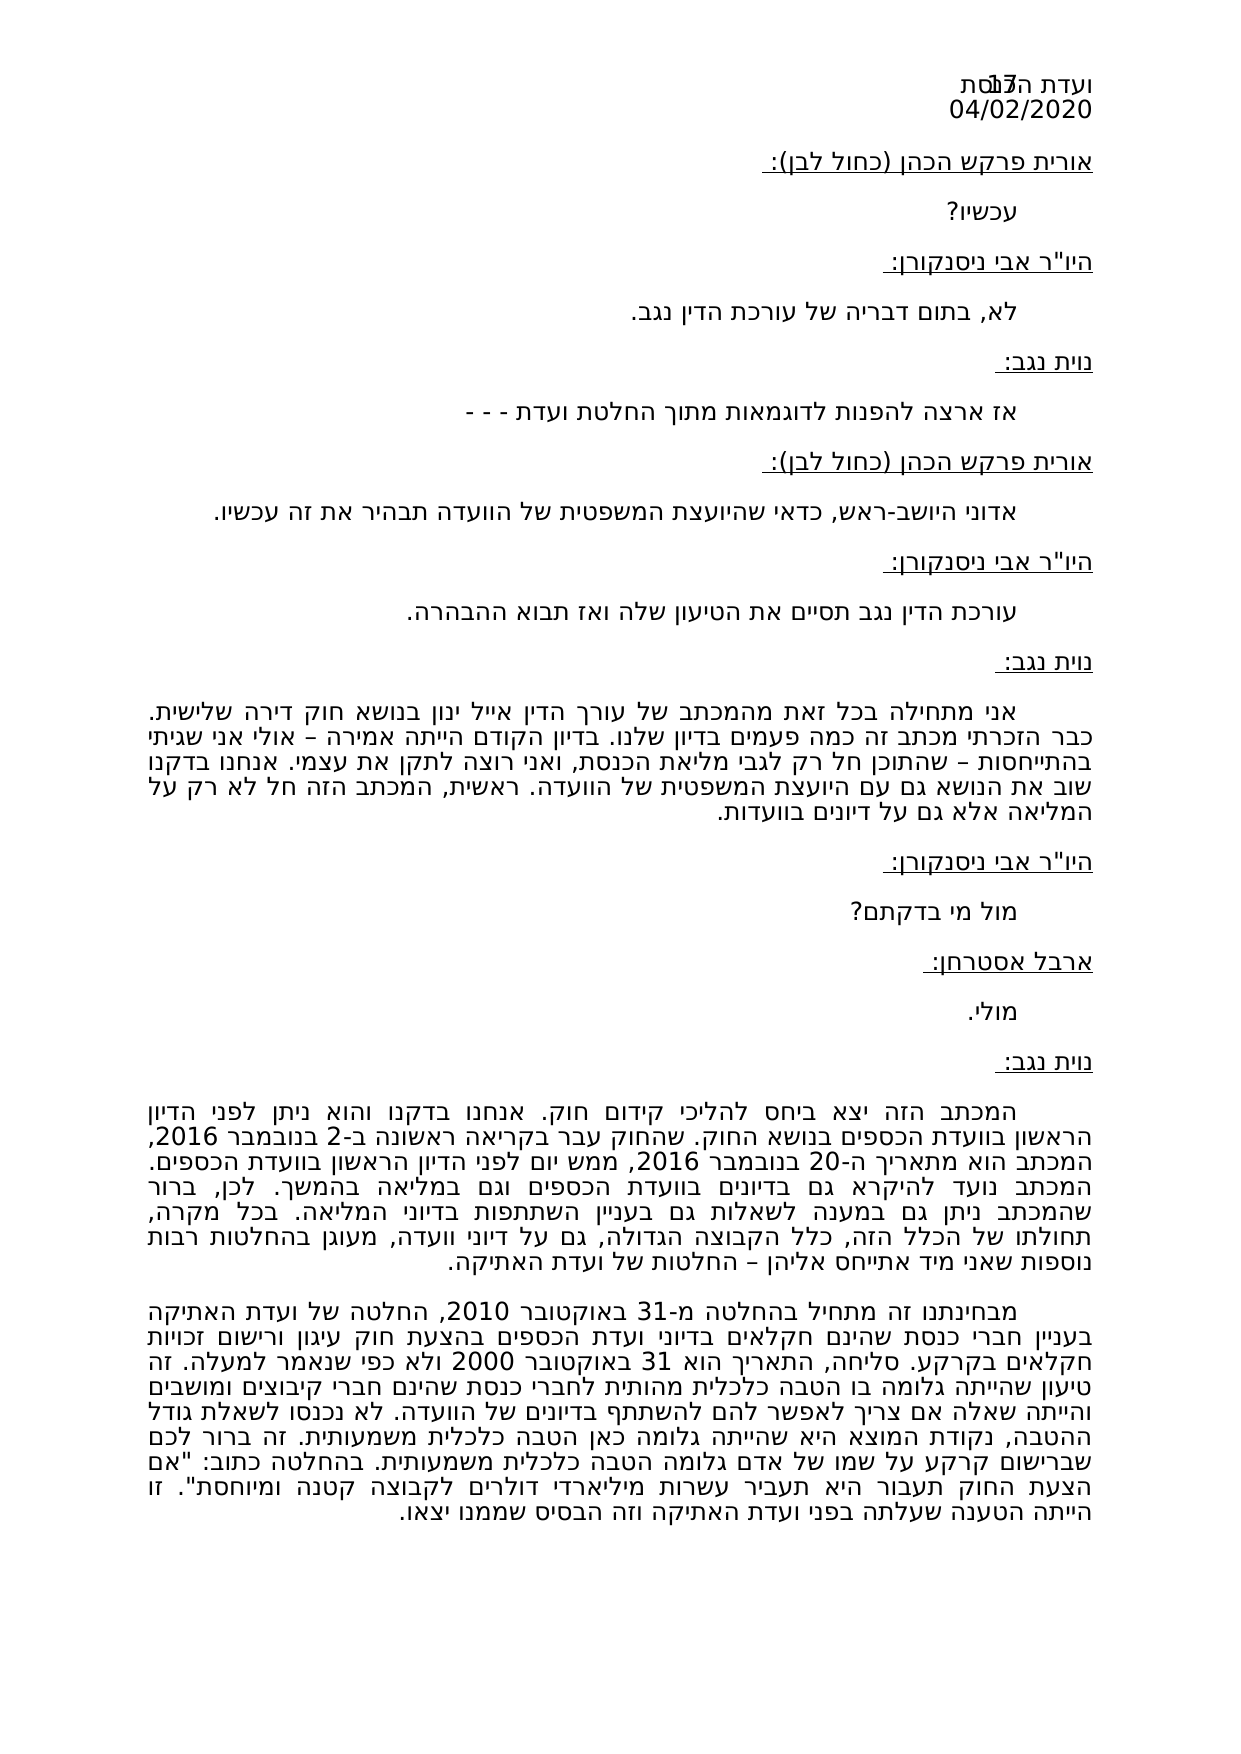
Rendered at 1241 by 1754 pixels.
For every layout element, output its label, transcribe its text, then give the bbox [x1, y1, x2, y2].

text אדוני היושב-ראש, כדאי שהיועצת המשפטית של הוועדה תבהיר את זה עכשיו. [147, 500, 1093, 525]
text מולי. [147, 1000, 1093, 1025]
text מול מי בדקתם? [147, 900, 1093, 925]
text אני מתחילה בכל זאת מהמכתב של עורך הדין אייל ינון בנושא חוק דירה שלישית. כבר הזכרתי מכתב זה כמה פעמים בדיון שלנו. בדיון הקודם הייתה אמירה – אולי אני שגיתי בהתייחסות – שהתוכן חל רק לגבי מליאת הכנסת, ואני רוצה לתקן את עצמי. אנחנו בדקנו שוב את הנושא גם עם היועצת המשפטית של הוועדה. ראשית, המכתב הזה חל לא רק על המליאה אלא גם על דיונים בוועדות. [147, 700, 1093, 825]
text לא, בתום דבריה של עורכת הדין נגב. [147, 300, 1093, 325]
text << דובר >> נוית נגב: << דובר >> [147, 1050, 1093, 1075]
text << יור >> היו"ר אבי ניסנקורן: << יור >> [147, 250, 1093, 275]
text מבחינתנו זה מתחיל בהחלטה מ-31 באוקטובר 2010, החלטה של ועדת האתיקה בעניין חברי כנסת שהינם חקלאים בדיוני ועדת הכספים בהצעת חוק עיגון ורישום זכויות חקלאים בקרקע. סליחה, התאריך הוא 31 באוקטובר 2000 ולא כפי שנאמר למעלה. זה טיעון שהייתה גלומה בו הטבה כלכלית מהותית לחברי כנסת שהינם חברי קיבוצים ומושבים והייתה שאלה אם צריך לאפשר להם להשתתף בדיונים של הוועדה. לא נכנסו לשאלת גודל ההטבה, נקודת המוצא היא שהייתה גלומה כאן הטבה כלכלית משמעותית. זה ברור לכם שברישום קרקע על שמו של אדם גלומה הטבה כלכלית משמעותית. בהחלטה כתוב: "אם הצעת החוק תעבור היא תעביר עשרות מיליארדי דולרים לקבוצה קטנה ומיוחסת". זו הייתה הטענה שעלתה בפני ועדת האתיקה וזה הבסיס שממנו יצאו. [147, 1300, 1093, 1525]
text << דובר >> אורית פרקש הכהן (כחול לבן): << דובר >> [147, 450, 1093, 475]
text << דובר >> ארבל אסטרחן: << דובר >> [147, 950, 1093, 975]
text אז ארצה להפנות לדוגמאות מתוך החלטת ועדת - - - [147, 400, 1093, 425]
text << דובר >> נוית נגב: << דובר >> [147, 350, 1093, 375]
text המכתב הזה יצא ביחס להליכי קידום חוק. אנחנו בדקנו והוא ניתן לפני הדיון הראשון בוועדת הכספים בנושא החוק. שהחוק עבר בקריאה ראשונה ב-2 בנובמבר 2016, המכתב הוא מתאריך ה-20 בנובמבר 2016, ממש יום לפני הדיון הראשון בוועדת הכספים. המכתב נועד להיקרא גם בדיונים בוועדת הכספים וגם במליאה בהמשך. לכן, ברור שהמכתב ניתן גם במענה לשאלות גם בעניין השתתפות בדיוני המליאה. בכל מקרה, תחולתו של הכלל הזה, כלל הקבוצה הגדולה, גם על דיוני וועדה, מעוגן בהחלטות רבות נוספות שאני מיד אתייחס אליהן – החלטות של ועדת האתיקה. [147, 1100, 1093, 1275]
text << יור >> היו"ר אבי ניסנקורן: << יור >> [147, 550, 1093, 575]
text עכשיו? [147, 200, 1093, 225]
text << יור >> היו"ר אבי ניסנקורן: << יור >> [147, 850, 1093, 875]
text עורכת הדין נגב תסיים את הטיעון שלה ואז תבוא ההבהרה. [147, 600, 1093, 625]
text << דובר >> נוית נגב: << דובר >> [147, 650, 1093, 675]
text << דובר >> אורית פרקש הכהן (כחול לבן): << דובר >> [147, 150, 1093, 175]
